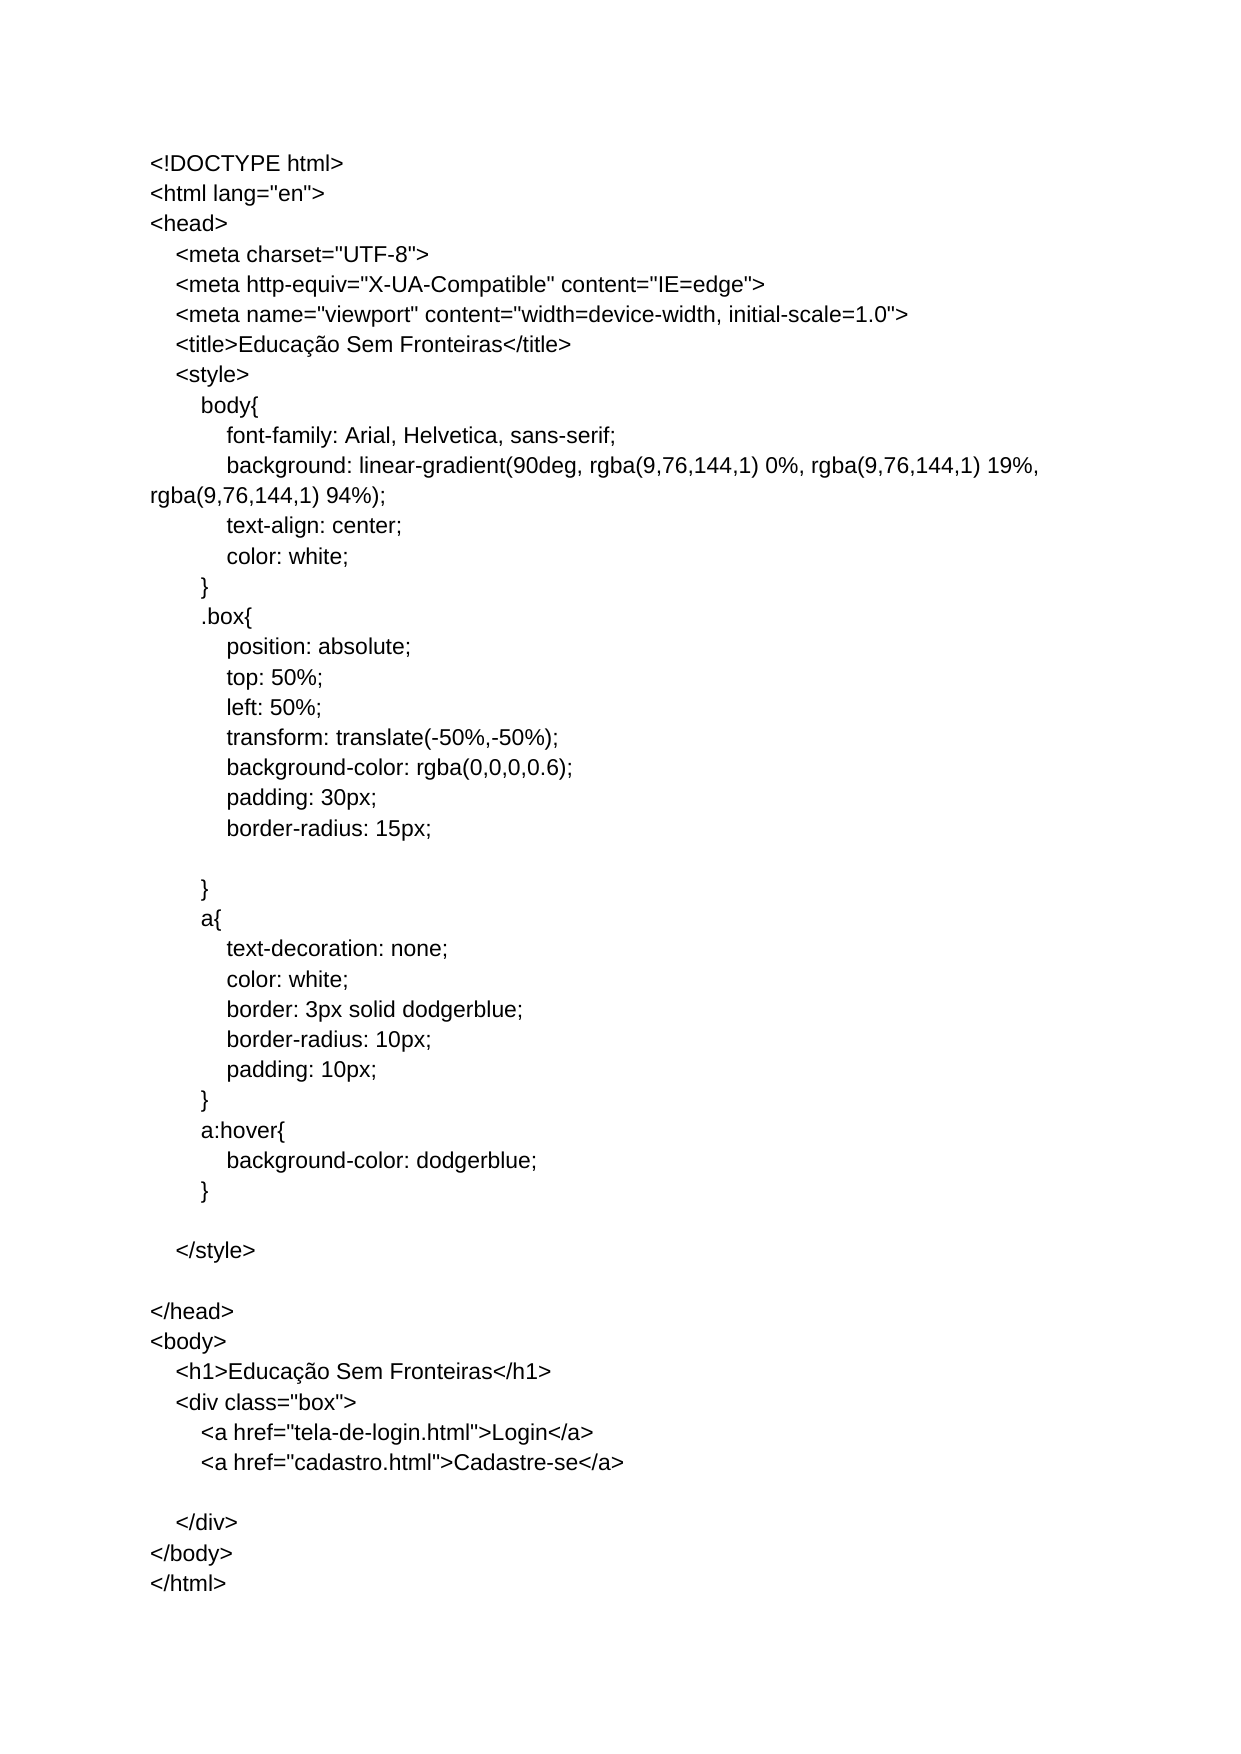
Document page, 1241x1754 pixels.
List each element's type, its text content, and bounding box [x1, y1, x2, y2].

text border-radius: 15px; [150, 814, 1090, 841]
text </head> [150, 1298, 1090, 1324]
text <meta name="viewport" content="width=device-width, initial-scale=1.0"> [150, 301, 1090, 327]
text <style> [150, 361, 1090, 388]
text </html> [150, 1570, 1090, 1596]
text border-radius: 10px; [150, 1026, 1090, 1052]
text <meta charset="UTF-8"> [150, 241, 1090, 267]
text } [150, 573, 1090, 599]
text } [150, 1086, 1090, 1113]
text .box{ [150, 603, 1090, 629]
text border: 3px solid dodgerblue; [150, 996, 1090, 1022]
text </style> [150, 1237, 1090, 1264]
text <meta http-equiv="X-UA-Compatible" content="IE=edge"> [150, 271, 1090, 297]
text <body> [150, 1328, 1090, 1354]
text </body> [150, 1539, 1090, 1566]
text a{ [150, 905, 1090, 932]
text font-family: Arial, Helvetica, sans-serif; [150, 422, 1090, 448]
text <h1>Educação Sem Fronteiras</h1> [150, 1358, 1090, 1385]
text left: 50%; [150, 694, 1090, 720]
text transform: translate(-50%,-50%); [150, 724, 1090, 750]
text <html lang="en"> [150, 180, 1090, 207]
text a:hover{ [150, 1117, 1090, 1143]
text body{ [150, 392, 1090, 418]
text <a href="tela-de-login.html">Login</a> [150, 1419, 1090, 1445]
text padding: 30px; [150, 784, 1090, 811]
text <head> [150, 210, 1090, 237]
text </div> [150, 1509, 1090, 1536]
text background-color: dodgerblue; [150, 1147, 1090, 1173]
text text-align: center; [150, 512, 1090, 539]
text background: linear-gradient(90deg, rgba(9,76,144,1) 0%, rgba(9,76,144,1) 19%, rgba(9,76,144,1) 94%); [150, 452, 1090, 509]
text background-color: rgba(0,0,0,0.6); [150, 754, 1090, 781]
text <title>Educação Sem Fronteiras</title> [150, 331, 1090, 358]
text <a href="cadastro.html">Cadastre-se</a> [150, 1449, 1090, 1475]
text position: absolute; [150, 633, 1090, 660]
text } [150, 1177, 1090, 1203]
text color: white; [150, 543, 1090, 569]
text color: white; [150, 966, 1090, 992]
text text-decoration: none; [150, 935, 1090, 962]
text top: 50%; [150, 663, 1090, 690]
text } [150, 875, 1090, 901]
text <div class="box"> [150, 1388, 1090, 1415]
text <!DOCTYPE html> [150, 150, 1090, 176]
text padding: 10px; [150, 1056, 1090, 1083]
